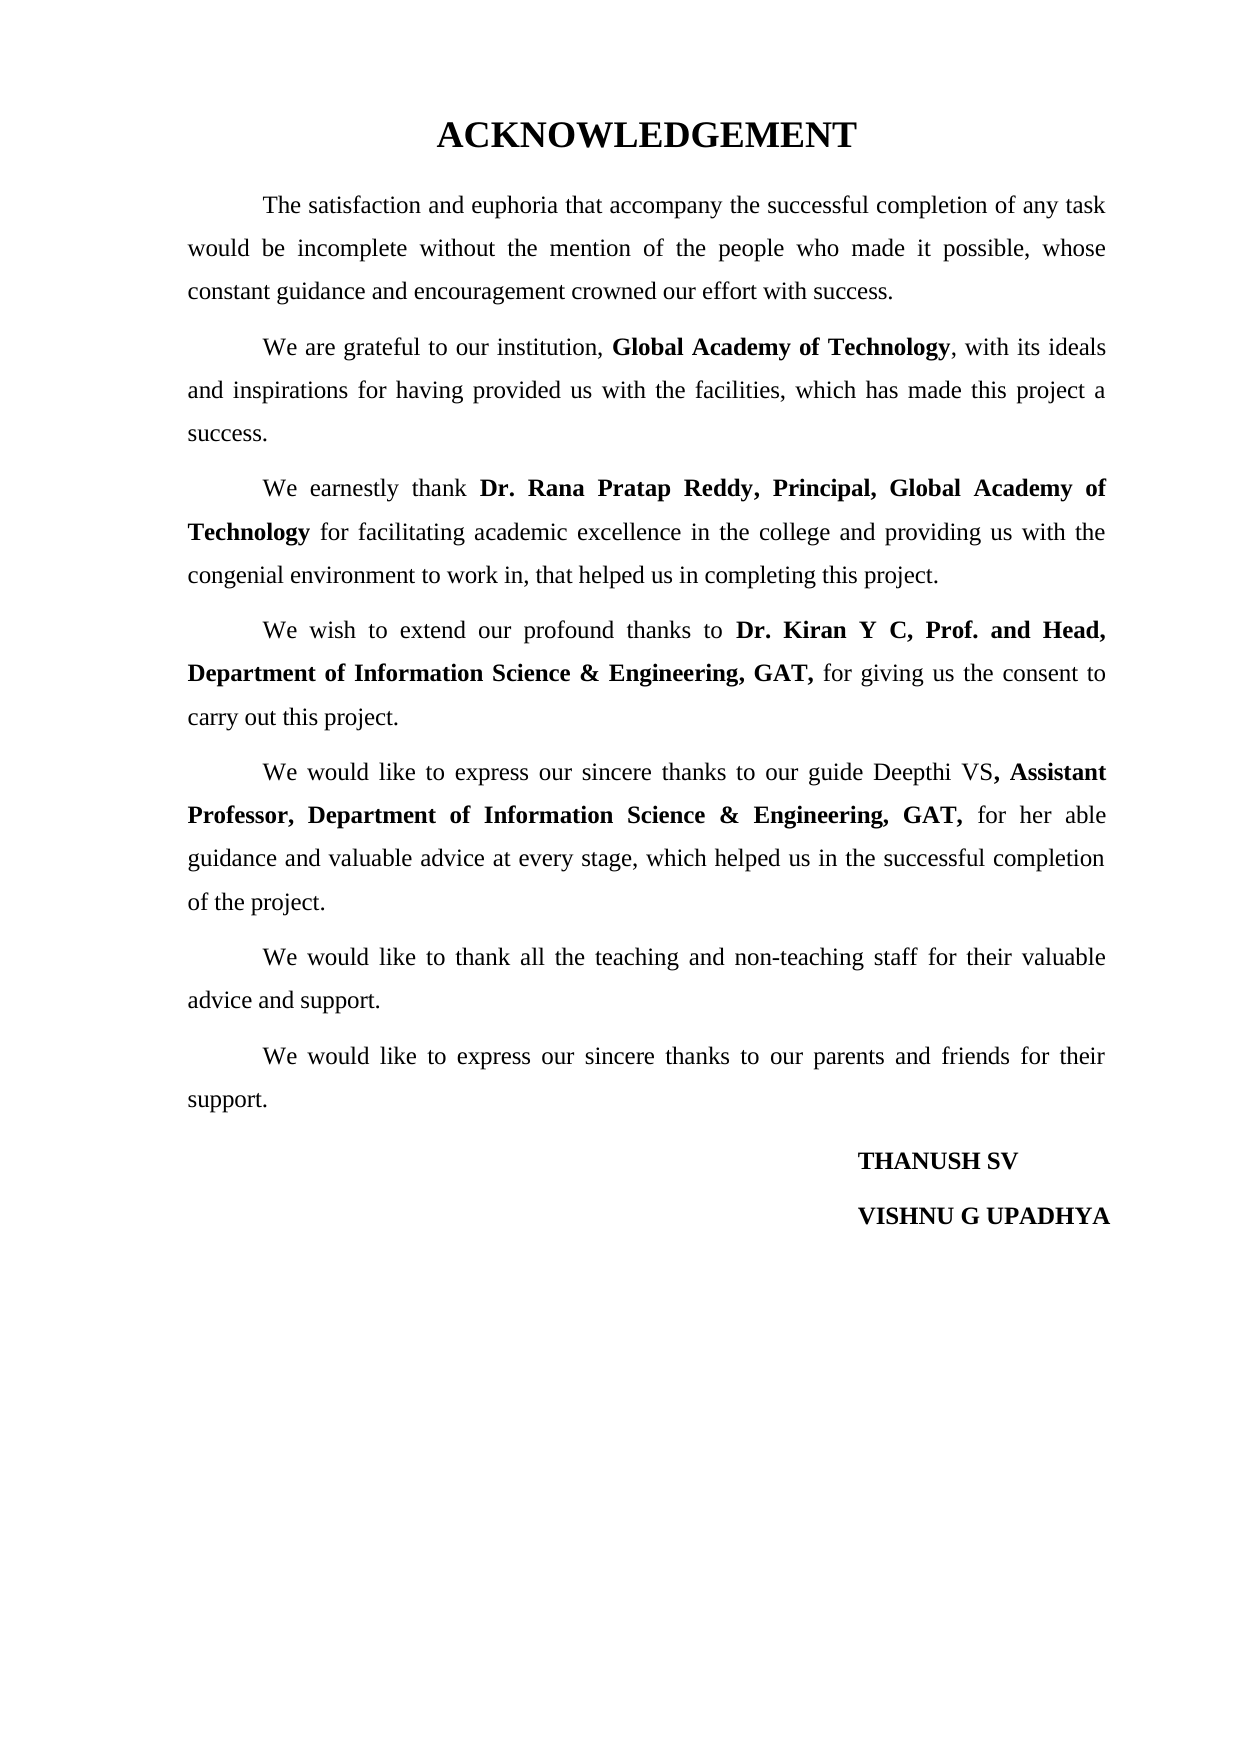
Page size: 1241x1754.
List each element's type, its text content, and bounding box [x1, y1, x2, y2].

text We earnestly thank Dr. Rana Pratap Reddy, Principal, Global Academy of Technology for facilitating academic excellence in the college and providing us with the congenial environment to work in, that helped us in completing this project. [187, 473, 1106, 588]
table_header THANUSH SV [846, 1146, 1138, 1201]
text ACKNOWLEDGEMENT [187, 112, 1106, 156]
text We would like to express our sincere thanks to our parents and friends for their support. [187, 1041, 1106, 1113]
table_cell VISHNU G UPADHYA [846, 1201, 1138, 1255]
text We wish to extend our profound thanks to Dr. Kiran Y C, Prof. and Head, Department of Information Science & Engineering, GAT, for giving us the consent to carry out this project. [187, 615, 1106, 730]
text We are grateful to our institution, Global Academy of Technology, with its ideals and inspirations for having provided us with the facilities, which has made this project a success. [187, 332, 1106, 447]
text We would like to thank all the teaching and non-teaching staff for their valuable advice and support. [187, 942, 1106, 1014]
text The satisfaction and euphoria that accompany the successful completion of any task would be incomplete without the mention of the people who made it possible, whose constant guidance and encouragement crowned our effort with success. [187, 190, 1106, 305]
text We would like to express our sincere thanks to our guide Deepthi VS, Assistant Professor, Department of Information Science & Engineering, GAT, for her able guidance and valuable advice at every stage, which helped us in the successful completion of the project. [187, 757, 1106, 915]
